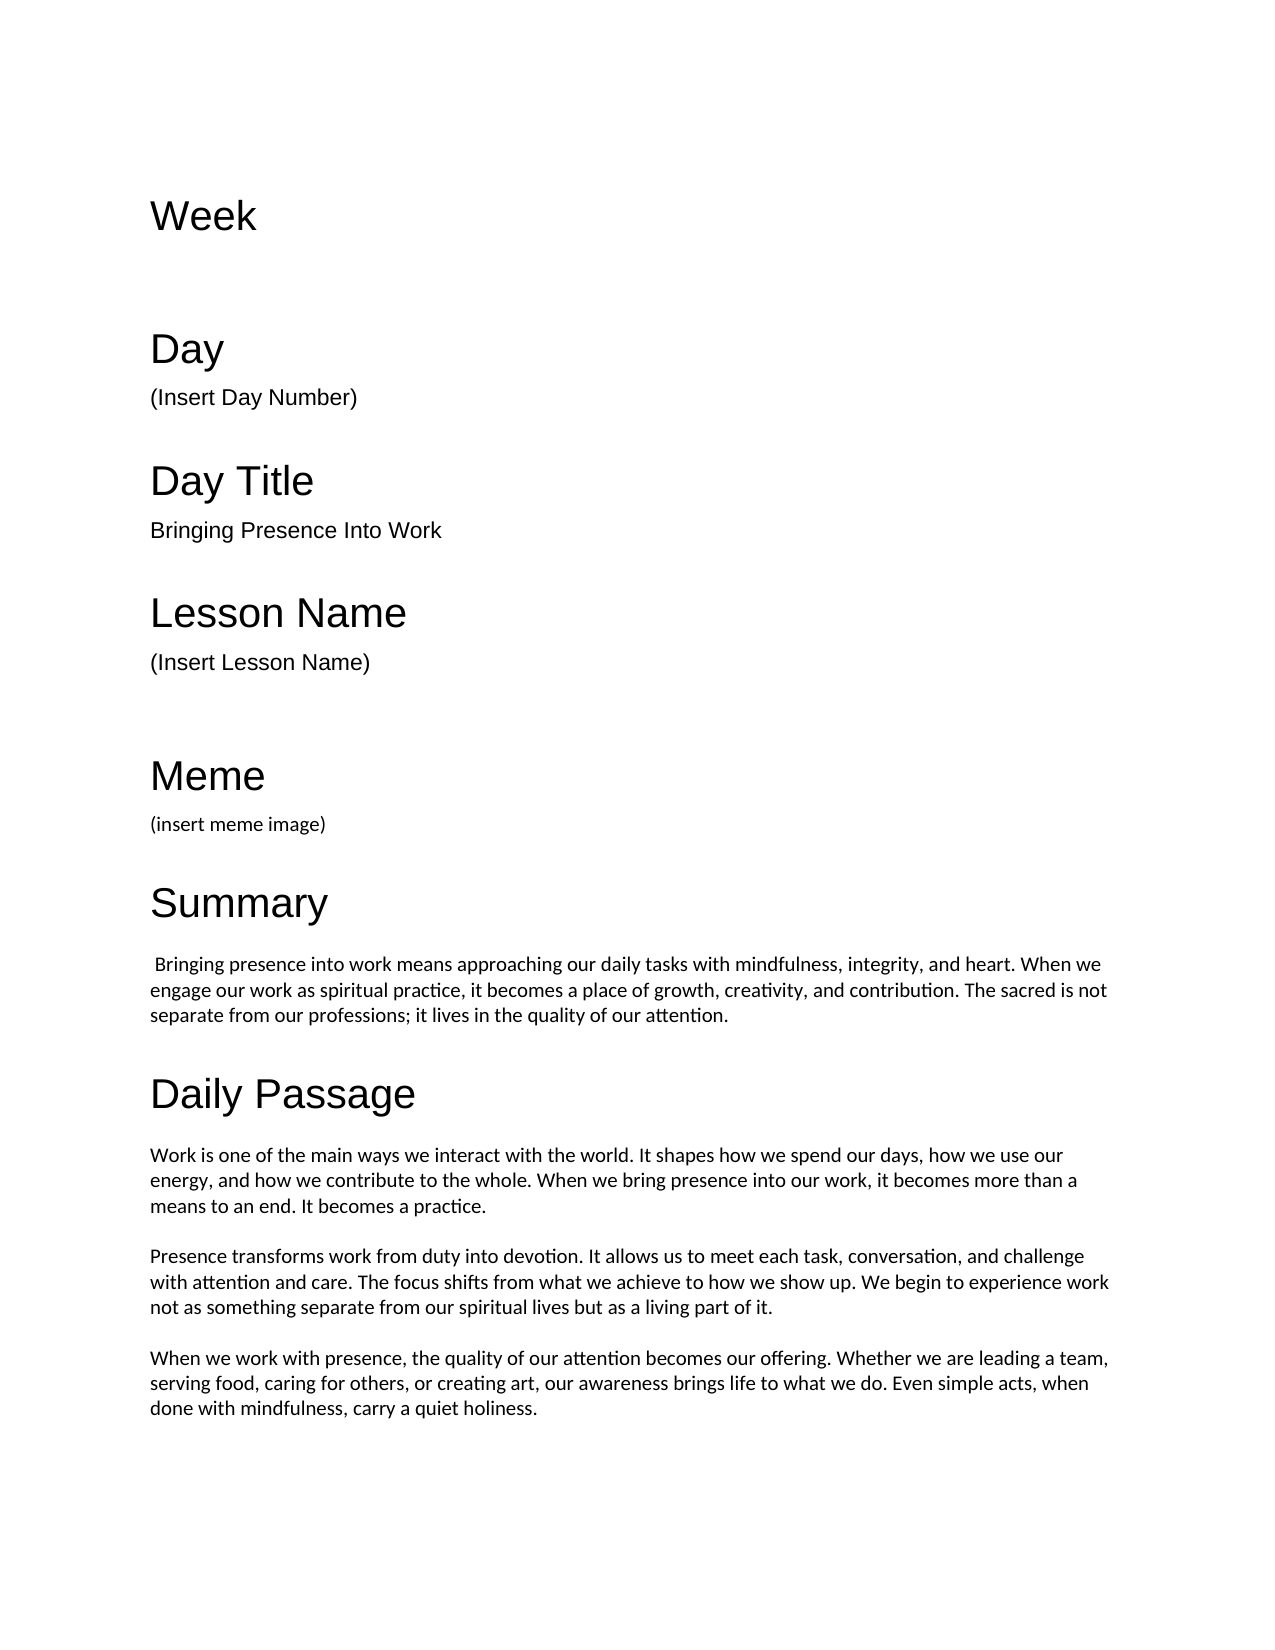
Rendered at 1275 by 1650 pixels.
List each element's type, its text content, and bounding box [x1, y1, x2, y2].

text Bringing Presence Into Work [150, 517, 1125, 543]
subtitle Day [150, 324, 1125, 372]
text (Insert Lesson Name) [150, 649, 1125, 675]
text When we work with presence, the quality of our attention becomes our offering. Whether we are leading a team, serving food, caring for others, or creating art, our awareness brings life to what we do. Even simple acts, when done with mindfulness, carry a quiet holiness. [150, 1345, 1125, 1421]
subtitle Summary [150, 878, 1125, 926]
subtitle Meme [150, 751, 1125, 799]
text (Insert Day Number) [150, 384, 1125, 411]
subtitle Day Title [150, 456, 1125, 504]
subtitle Week [150, 192, 1125, 239]
text Bringing presence into work means approaching our daily tasks with mindfulness, integrity, and heart. When we engage our work as spiritual practice, it becomes a place of growth, creativity, and contribution. The sacred is not separate from our professions; it lives in the quality of our attention. [150, 951, 1125, 1028]
text Work is one of the main ways we interact with the world. It shapes how we spend our days, how we use our energy, and how we contribute to the whole. When we bring presence into our work, it becomes more than a means to an end. It becomes a practice. [150, 1142, 1125, 1218]
subtitle Lesson Name [150, 588, 1125, 636]
subtitle Daily Passage [150, 1069, 1125, 1117]
text Presence transforms work from duty into devotion. It allows us to meet each task, conversation, and challenge with attention and care. The focus shifts from what we achieve to how we show up. We begin to experience work not as something separate from our spiritual lives but as a living part of it. [150, 1243, 1125, 1320]
text (insert meme image) [150, 811, 1125, 837]
